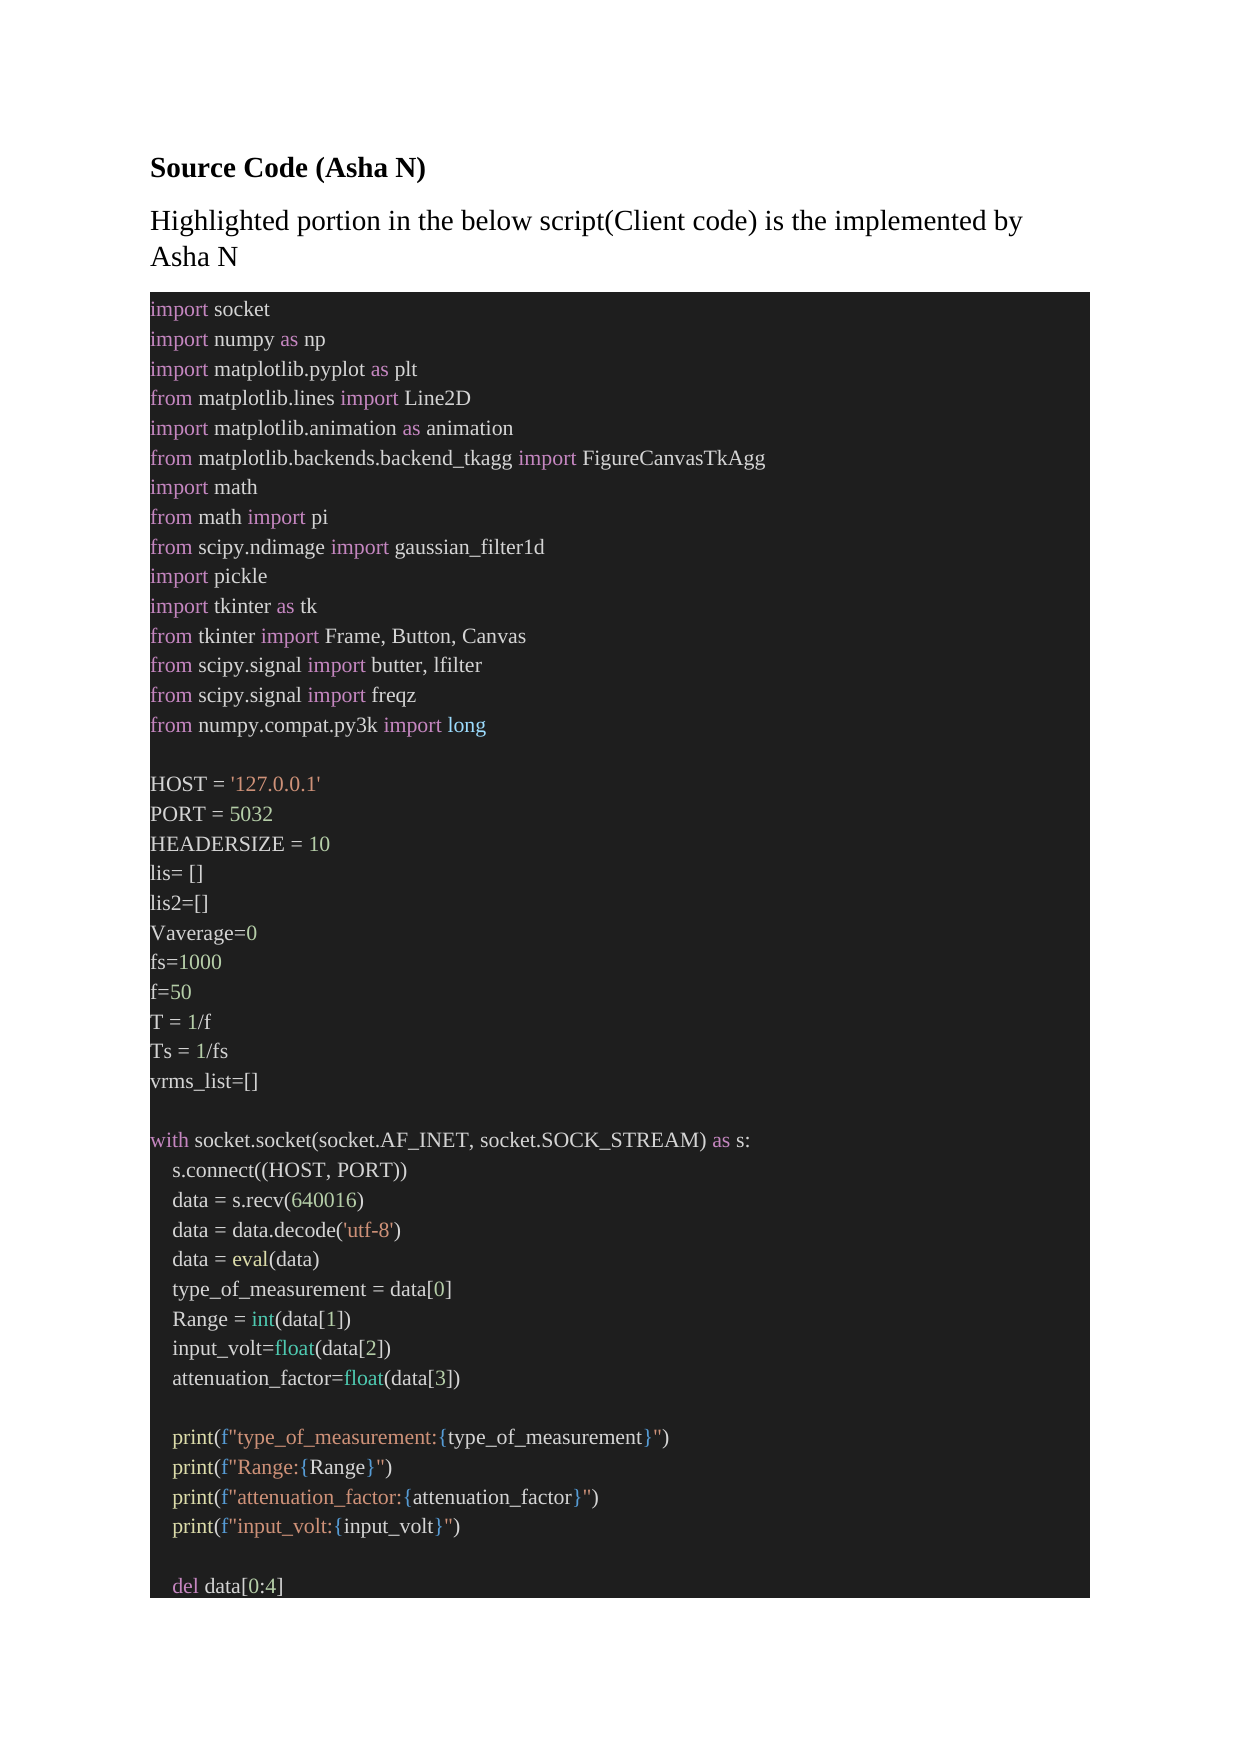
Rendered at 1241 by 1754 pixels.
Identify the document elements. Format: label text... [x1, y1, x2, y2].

text from math import pi [150, 499, 1090, 529]
text Range = int(data[1]) [150, 1301, 1090, 1331]
text PORT = 5032 [150, 796, 1090, 826]
text import pickle [150, 559, 1090, 589]
text from matplotlib.backends.backend_tkagg import FigureCanvasTkAgg [150, 440, 1090, 470]
text Ts = 1/fs [150, 1034, 1090, 1064]
text s.connect((HOST, PORT)) [150, 1153, 1090, 1182]
text input_volt=float(data[2]) [150, 1331, 1090, 1361]
text vrms_list=[] [150, 1064, 1090, 1093]
text fs=1000 [150, 945, 1090, 974]
text import matplotlib.animation as animation [150, 411, 1090, 440]
text from scipy.signal import freqz [150, 678, 1090, 707]
text f=50 [150, 974, 1090, 1004]
text print(f"attenuation_factor:{attenuation_factor}") [150, 1479, 1090, 1509]
text data = eval(data) [150, 1242, 1090, 1271]
text print(f"Range:{Range}") [150, 1449, 1090, 1479]
text import tkinter as tk [150, 589, 1090, 618]
text print(f"input_volt:{input_volt}") [150, 1509, 1090, 1539]
text data = data.decode('utf-8') [150, 1212, 1090, 1242]
text lis= [] [150, 856, 1090, 886]
text import math [150, 470, 1090, 499]
text del data[0:4] [150, 1568, 1090, 1598]
text with socket.socket(socket.AF_INET, socket.SOCK_STREAM) as s: [150, 1123, 1090, 1153]
text Highlighted portion in the below script(Client code) is the implemented by Asha N [150, 203, 1090, 272]
text HOST = '127.0.0.1' [150, 767, 1090, 796]
text import socket [150, 292, 1090, 321]
text from numpy.compat.py3k import long [150, 707, 1090, 737]
text from tkinter import Frame, Button, Canvas [150, 618, 1090, 648]
text print(f"type_of_measurement:{type_of_measurement}") [150, 1420, 1090, 1449]
text Vaverage=0 [150, 915, 1090, 945]
text attenuation_factor=float(data[3]) [150, 1361, 1090, 1390]
text Source Code (Asha N) [150, 150, 1090, 183]
text from matplotlib.lines import Line2D [150, 381, 1090, 411]
text data = s.recv(640016) [150, 1182, 1090, 1212]
text T = 1/f [150, 1004, 1090, 1034]
text from scipy.signal import butter, lfilter [150, 648, 1090, 678]
text import numpy as np [150, 321, 1090, 351]
text HEADERSIZE = 10 [150, 826, 1090, 856]
text from scipy.ndimage import gaussian_filter1d [150, 529, 1090, 559]
text type_of_measurement = data[0] [150, 1271, 1090, 1301]
text lis2=[] [150, 886, 1090, 915]
text import matplotlib.pyplot as plt [150, 351, 1090, 381]
